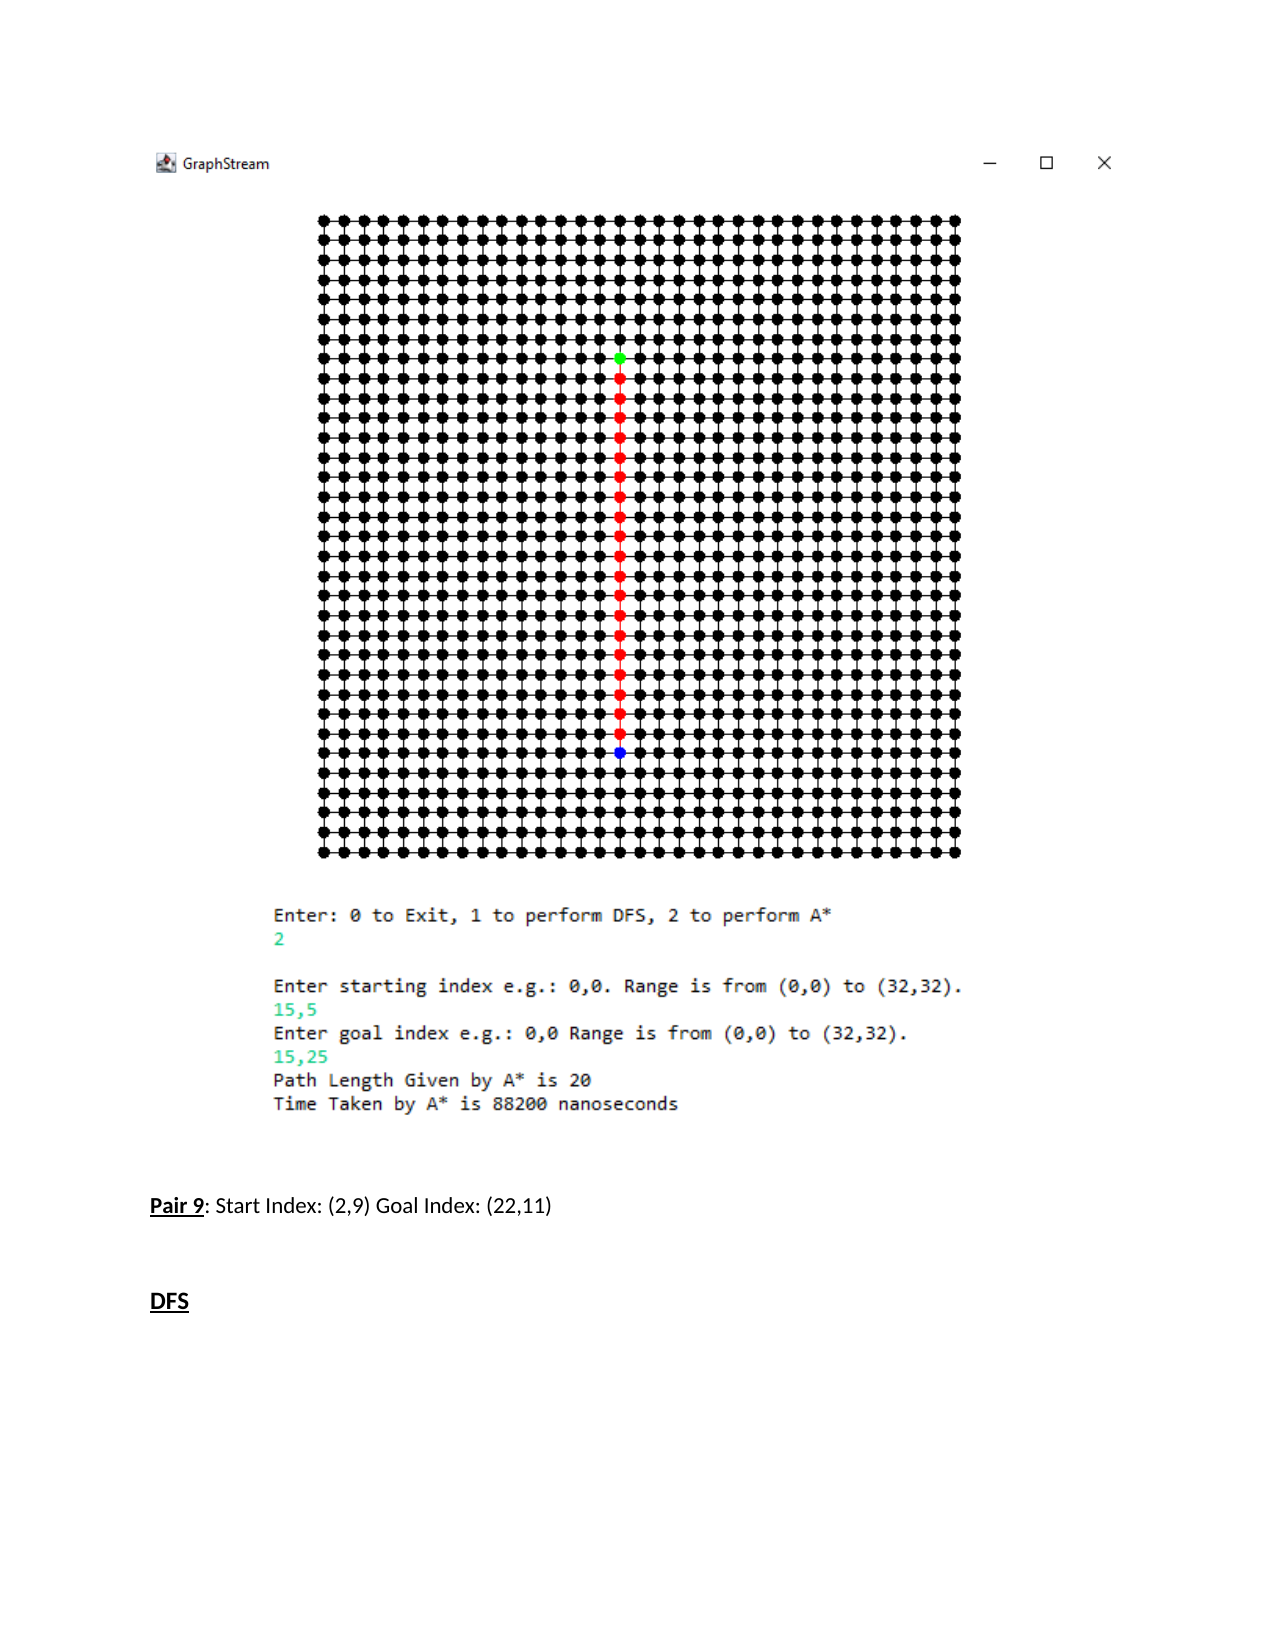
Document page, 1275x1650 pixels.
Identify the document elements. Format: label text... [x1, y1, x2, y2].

picture [272, 903, 1003, 1126]
picture [150, 150, 1125, 885]
text Pair 9: Start Index: (2,9) Goal Index: (22,11) [150, 1191, 1125, 1219]
text DFS [150, 1285, 1125, 1315]
